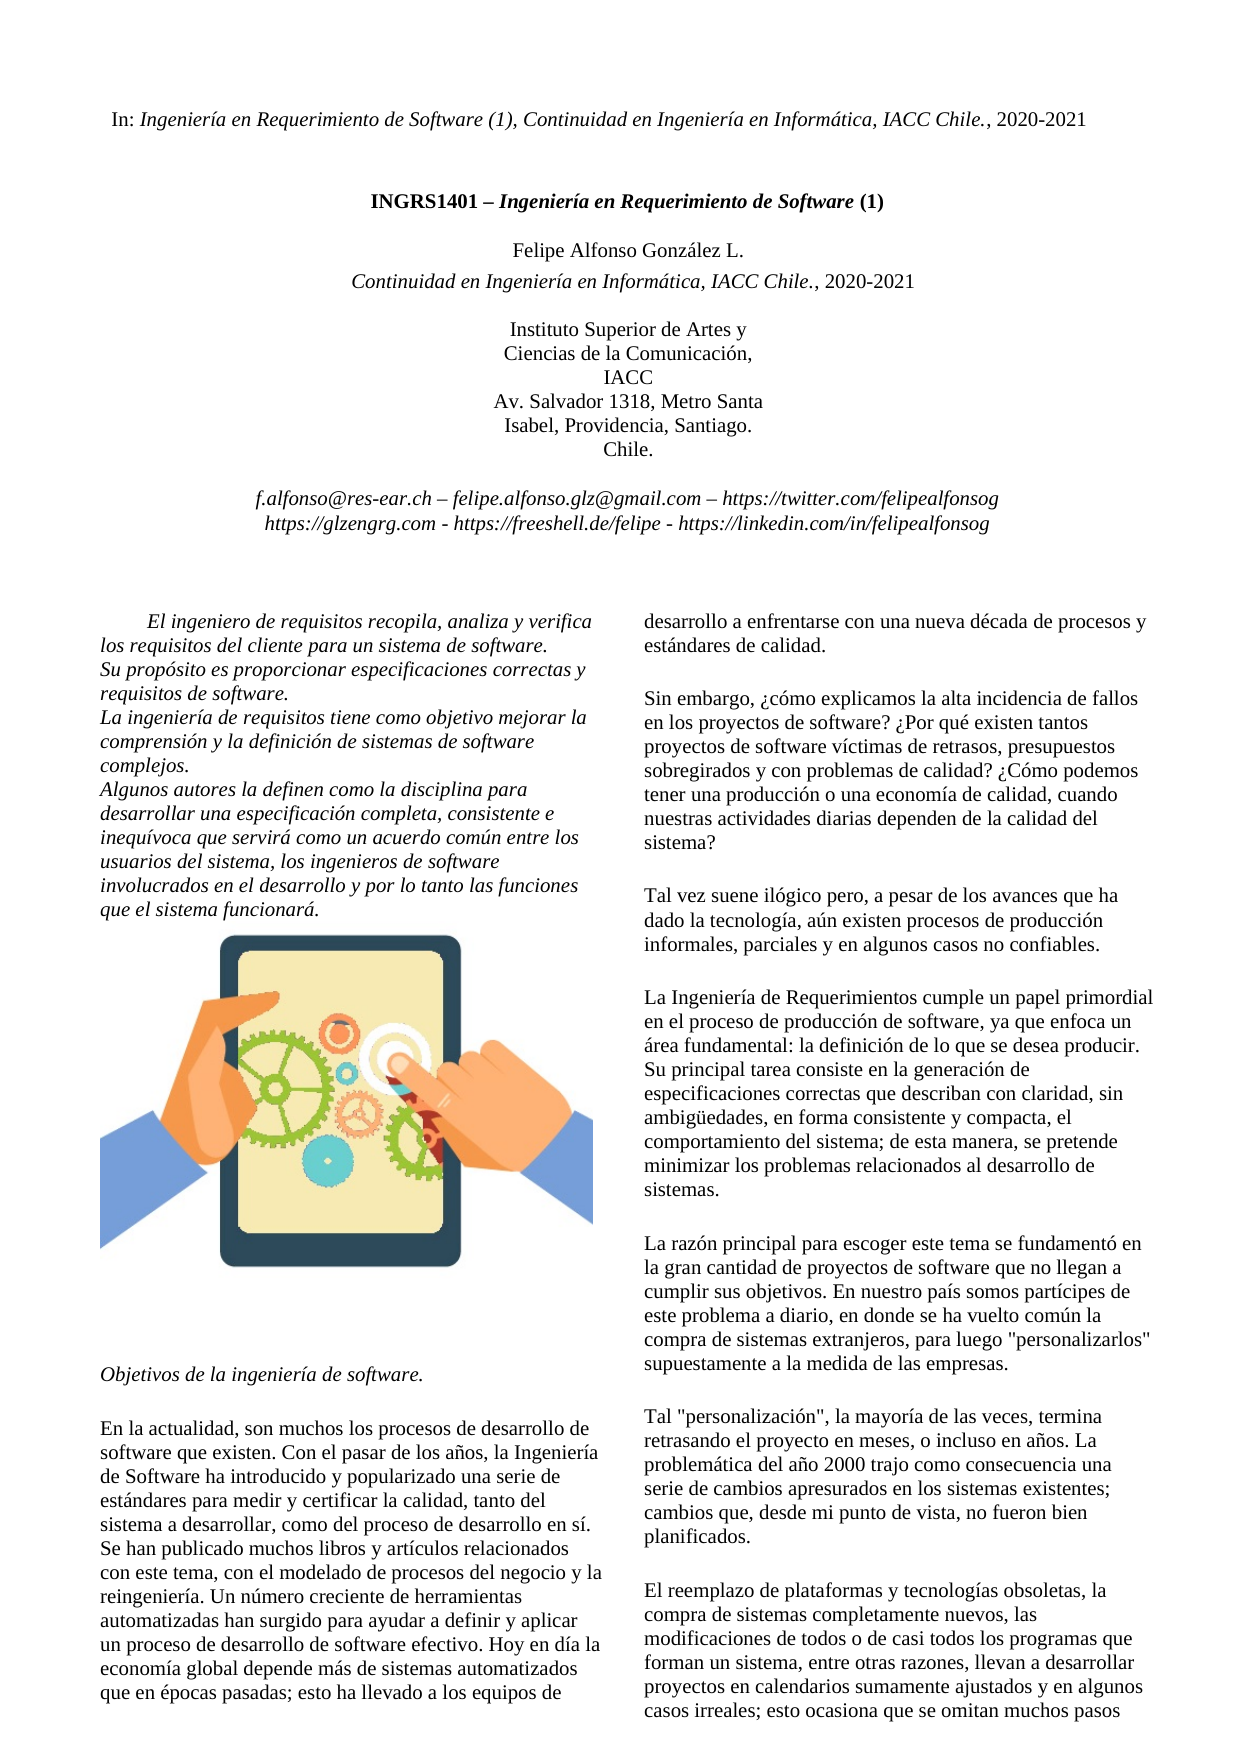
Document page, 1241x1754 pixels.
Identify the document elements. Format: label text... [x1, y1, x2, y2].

text La Ingeniería de Requerimientos cumple un papel primordial en el proceso de producción de software, ya que enfoca un área fundamental: la definición de lo que se desea producir. Su principal tarea consiste en la generación de especificaciones correctas que describan con claridad, sin ambigüedades, en forma consistente y compacta, el comportamiento del sistema; de esta manera, se pretende minimizar los problemas relacionados al desarrollo de sistemas. [644, 985, 1155, 1201]
subtitle Instituto Superior de Artes y Ciencias de la Comunicación, IACC [477, 317, 779, 389]
text Objetivos de la ingeniería de software. [100, 1362, 603, 1386]
text En la actualidad, son muchos los procesos de desarrollo de software que existen. Con el pasar de los años, la Ingeniería de Software ha introducido y popularizado una serie de estándares para medir y certificar la calidad, tanto del sistema a desarrollar, como del proceso de desarrollo en sí. Se han publicado muchos libros y artículos relacionados con este tema, con el modelado de procesos del negocio y la reingeniería. Un número creciente de herramientas automatizadas han surgido para ayudar a definir y aplicar un proceso de desarrollo de software efectivo. Hoy en día la economía global depende más de sistemas automatizados que en épocas pasadas; esto ha llevado a los equipos de desarrollo a enfrentarse con una nueva década de procesos y estándares de calidad. [100, 1416, 603, 1704]
text f.alfonso@res-ear.ch – felipe.alfonso.glz@gmail.com – https://twitter.com/felipealfonsog [100, 486, 1155, 510]
text Tal vez suene ilógico pero, a pesar de los avances que ha dado la tecnología, aún existen procesos de producción informales, parciales y en algunos casos no confiables. [644, 883, 1155, 956]
text La razón principal para escoger este tema se fundamentó en la gran cantidad de proyectos de software que no llegan a cumplir sus objetivos. En nuestro país somos partícipes de este problema a diario, en donde se ha vuelto común la compra de sistemas extranjeros, para luego "personalizarlos" supuestamente a la medida de las empresas. [644, 1231, 1155, 1375]
text La ingeniería de requisitos tiene como objetivo mejorar la comprensión y la definición de sistemas de software complejos. [100, 705, 603, 777]
text Su propósito es proporcionar especificaciones correctas y requisitos de software. [100, 657, 603, 705]
text El ingeniero de requisitos recopila, analiza y verifica los requisitos del cliente para un sistema de software. [100, 608, 603, 657]
subtitle INGRS1401 – Ingeniería en Requerimiento de Software (1) [301, 189, 953, 213]
subtitle Chile. [477, 437, 779, 461]
picture [100, 921, 593, 1280]
subtitle Av. Salvador 1318, Metro Santa Isabel, Providencia, Santiago. [477, 389, 779, 437]
text Continuidad en Ingeniería en Informática, IACC Chile., 2020-2021 [111, 269, 1155, 293]
text Algunos autores la definen como la disciplina para desarrollar una especificación completa, consistente e inequívoca que servirá como un acuerdo común entre los usuarios del sistema, los ingenieros de software involucrados en el desarrollo y por lo tanto las funciones que el sistema funcionará. [100, 777, 603, 921]
text In: Ingeniería en Requerimiento de Software (1), Continuidad en Ingeniería en Informática, IACC Chile., 2020-2021 [111, 107, 1155, 131]
text https://glzengrg.com - https://freeshell.de/felipe - https://linkedin.com/in/felipealfonsog [100, 511, 1155, 535]
subtitle Felipe Alfonso González L. [477, 238, 779, 262]
text Tal "personalización", la mayoría de las veces, termina retrasando el proyecto en meses, o incluso en años. La problemática del año 2000 trajo como consecuencia una serie de cambios apresurados en los sistemas existentes; cambios que, desde mi punto de vista, no fueron bien planificados. [644, 1404, 1155, 1548]
text Sin embargo, ¿cómo explicamos la alta incidencia de fallos en los proyectos de software? ¿Por qué existen tantos proyectos de software víctimas de retrasos, presupuestos sobregirados y con problemas de calidad? ¿Cómo podemos tener una producción o una economía de calidad, cuando nuestras actividades diarias dependen de la calidad del sistema? [644, 686, 1155, 854]
